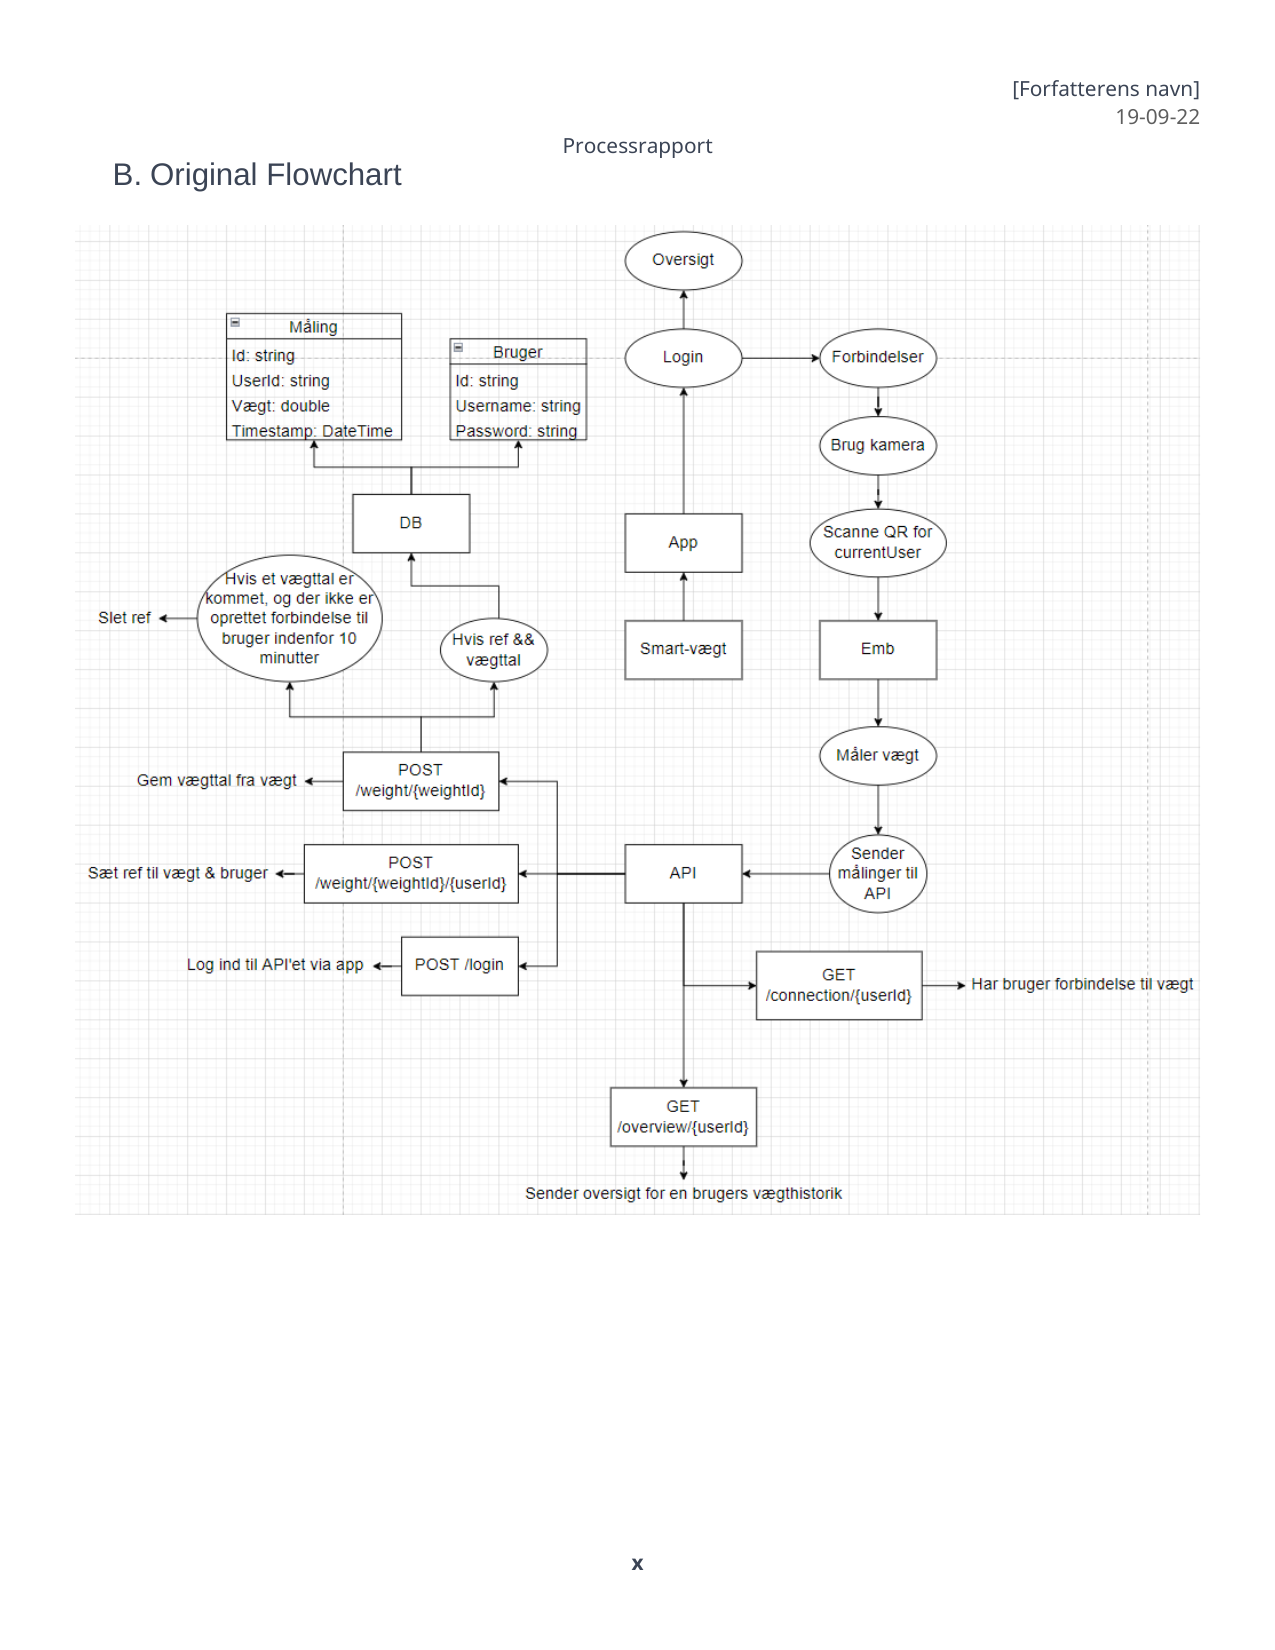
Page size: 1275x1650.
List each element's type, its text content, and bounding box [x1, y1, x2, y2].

subtitle Original Flowchart [112, 159, 1200, 191]
picture [75, 225, 1200, 1215]
